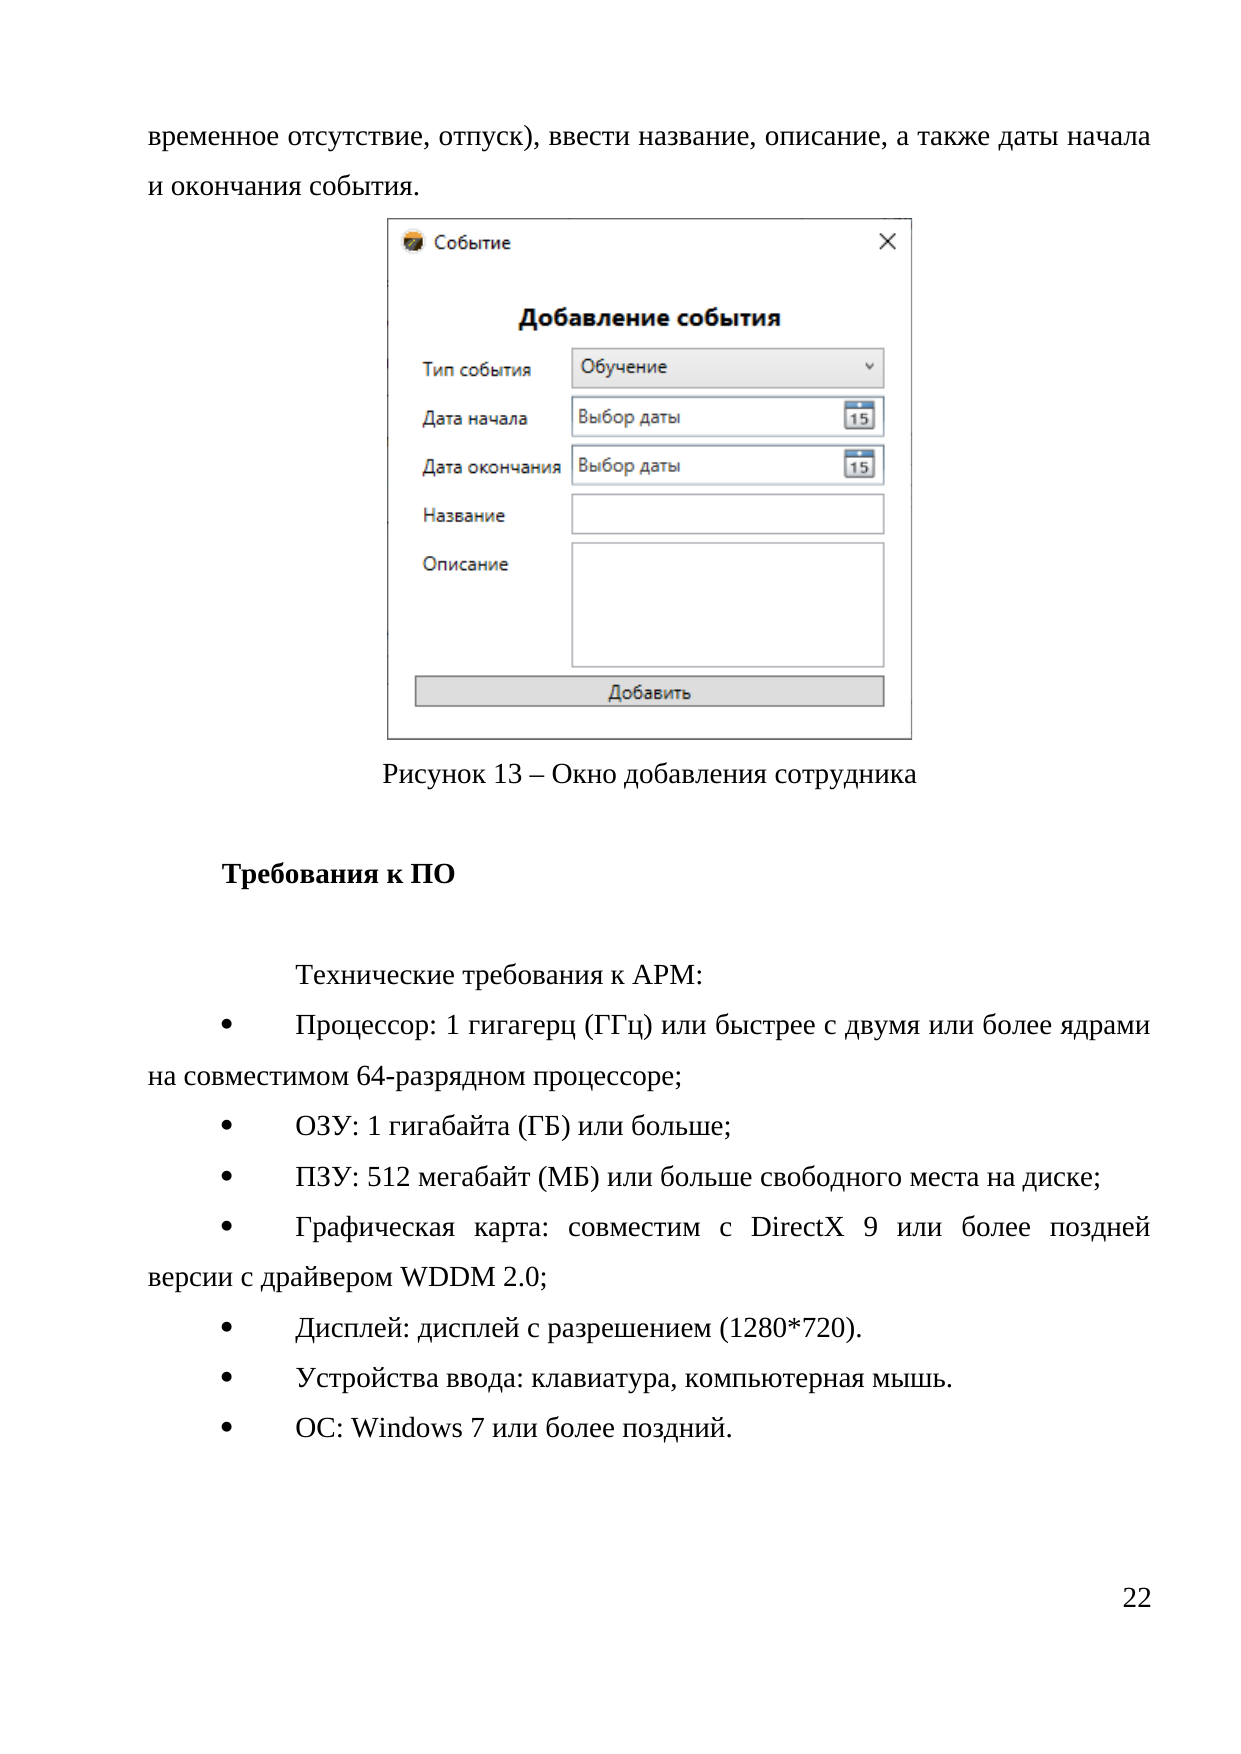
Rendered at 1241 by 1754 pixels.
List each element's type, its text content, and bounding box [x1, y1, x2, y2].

text Технические требования к АРМ: [148, 957, 1152, 991]
text Рисунок 13 – Окно добавления сотрудника [148, 756, 1152, 789]
picture [387, 218, 913, 740]
list Процессор: 1 гигагерц (ГГц) или быстрее с двумя или более ядрами на совместимом 64-разрядном процессоре; [148, 1007, 1152, 1091]
list Графическая карта: совместим с DirectX 9 или более поздней версии с драйвером WDDM 2.0; [148, 1209, 1152, 1293]
list Дисплей: дисплей с разрешением (1280*720). [148, 1310, 1152, 1343]
list ПЗУ: 512 мегабайт (МБ) или больше свободного места на диске; [148, 1159, 1152, 1192]
list Устройства ввода: клавиатура, компьютерная мышь. [148, 1360, 1152, 1394]
list ОС: Windows 7 или более поздний. [148, 1411, 1152, 1444]
text Требования к ПО [148, 857, 1152, 890]
list ОЗУ: 1 гигабайта (ГБ) или больше; [148, 1108, 1152, 1142]
